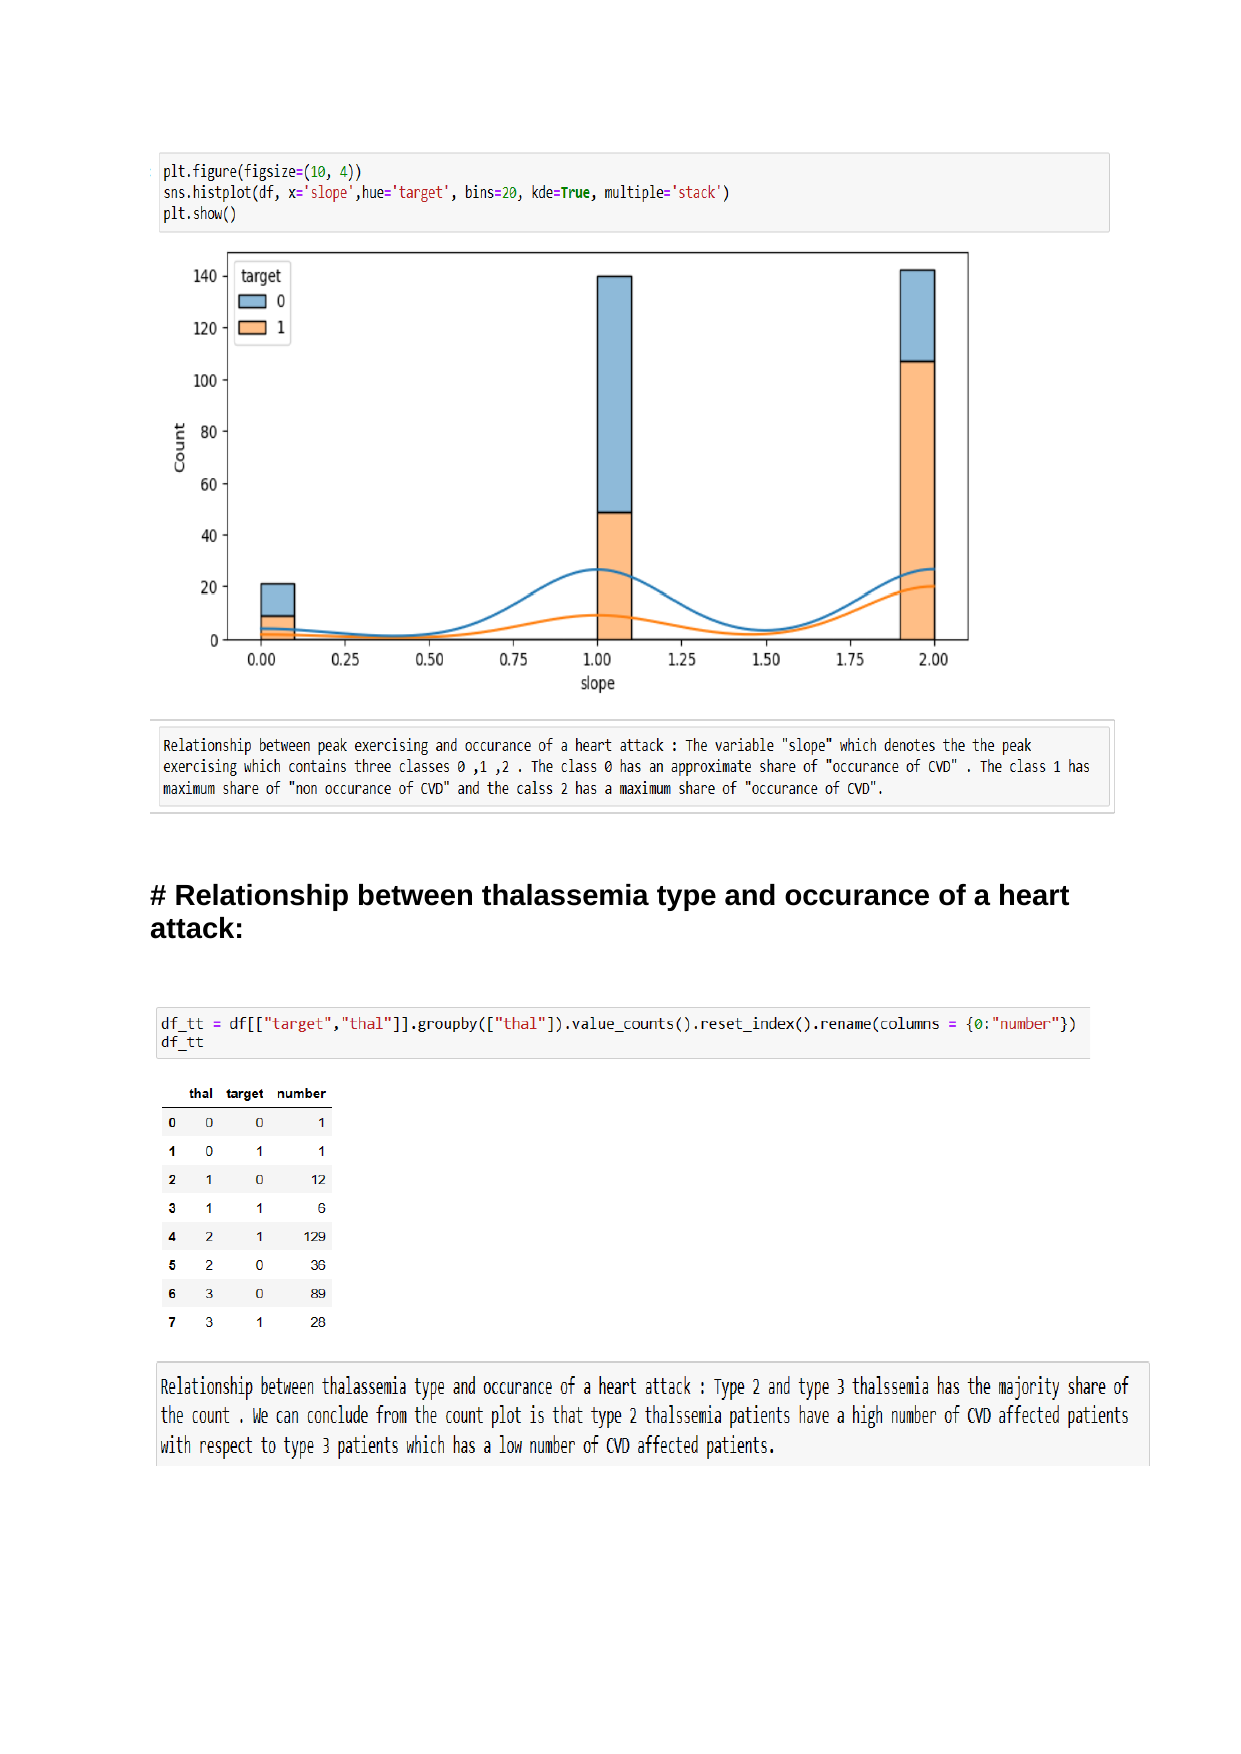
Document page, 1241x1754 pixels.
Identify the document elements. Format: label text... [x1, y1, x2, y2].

picture [150, 1359, 1154, 1466]
picture [150, 1005, 1091, 1346]
subtitle # Relationship between thalassemia type and occurance of a heart attack: [150, 878, 1090, 945]
picture [150, 150, 1118, 818]
